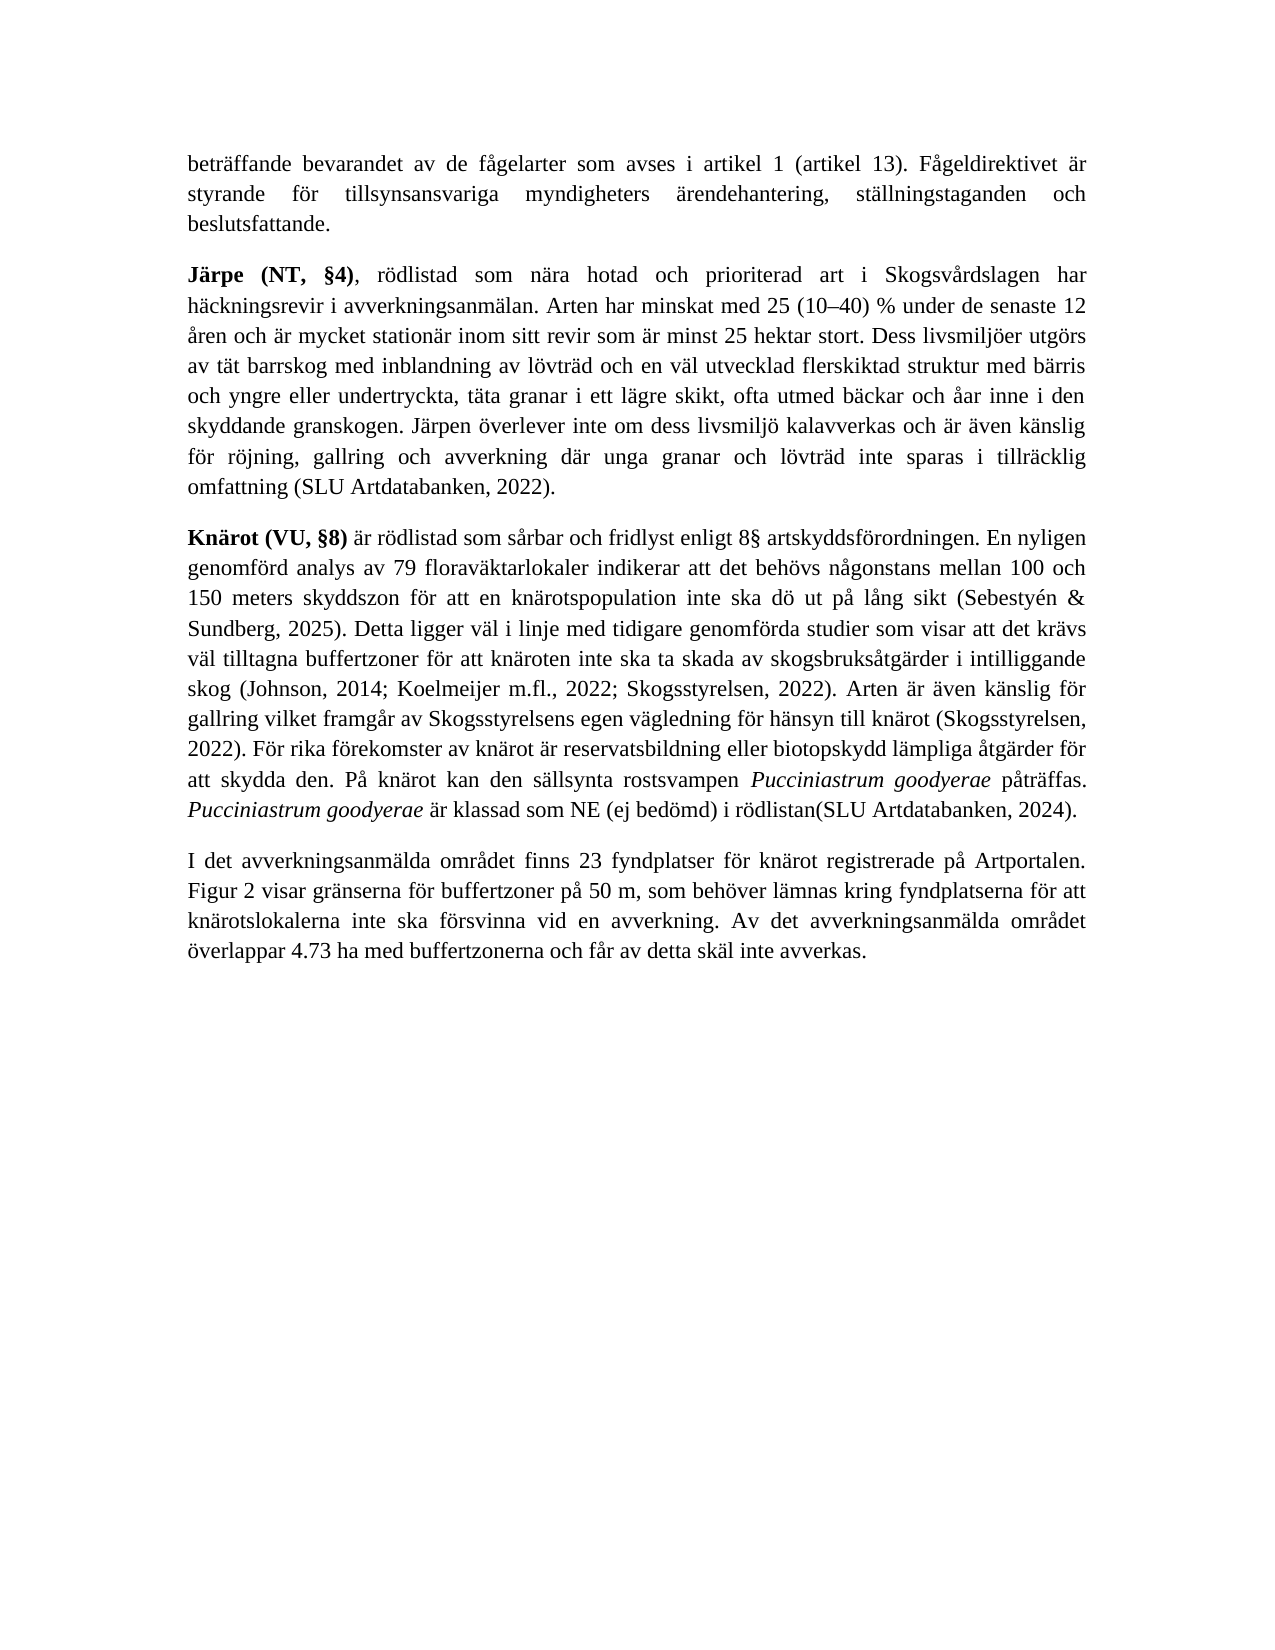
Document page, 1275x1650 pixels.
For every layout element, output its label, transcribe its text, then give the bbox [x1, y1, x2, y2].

text Knärot (VU, §8) är rödlistad som sårbar och fridlyst enligt 8§ artskyddsförordningen. En nyligen genomförd analys av 79 floraväktarlokaler indikerar att det behövs någonstans mellan 100 och 150 meters skyddszon för att en knärotspopulation inte ska dö ut på lång sikt (Sebestyén & Sundberg, 2025). Detta ligger väl i linje med tidigare genomförda studier som visar att det krävs väl tilltagna buffertzoner för att knäroten inte ska ta skada av skogsbruksåtgärder i intilliggande skog (Johnson, 2014; Koelmeijer m.fl., 2022; Skogsstyrelsen, 2022). Arten är även känslig för gallring vilket framgår av Skogsstyrelsens egen vägledning för hänsyn till knärot (Skogsstyrelsen, 2022). För rika förekomster av knärot är reservatsbildning eller biotopskydd lämpliga åtgärder för att skydda den. På knärot kan den sällsynta rostsvampen Pucciniastrum goodyerae påträffas. Pucciniastrum goodyerae är klassad som NE (ej bedömd) i rödlistan(SLU Artdatabanken, 2024). [187, 524, 1087, 822]
text Järpe (NT, §4), rödlistad som nära hotad och prioriterad art i Skogsvårdslagen har häckningsrevir i avverkningsanmälan. Arten har minskat med 25 (10–40) % under de senaste 12 åren och är mycket stationär inom sitt revir som är minst 25 hektar stort. Dess livsmiljöer utgörs av tät barrskog med inblandning av lövträd och en väl utvecklad flerskiktad struktur med bärris och yngre eller undertryckta, täta granar i ett lägre skikt, ofta utmed bäckar och åar inne i den skyddande granskogen. Järpen överlever inte om dess livsmiljö kalavverkas och är även känslig för röjning, gallring och avverkning där unga granar och lövträd inte sparas i tillräcklig omfattning (SLU Artdatabanken, 2022). [187, 261, 1087, 499]
text I det avverkningsanmälda området finns 23 fyndplatser för knärot registrerade på Artportalen. Figur 2 visar gränserna för buffertzoner på 50 m, som behöver lämnas kring fyndplatserna för att knärotslokalerna inte ska försvinna vid en avverkning. Av det avverkningsanmälda området överlappar 4.73 ha med buffertzonerna och får av detta skäl inte avverkas. [187, 847, 1087, 964]
